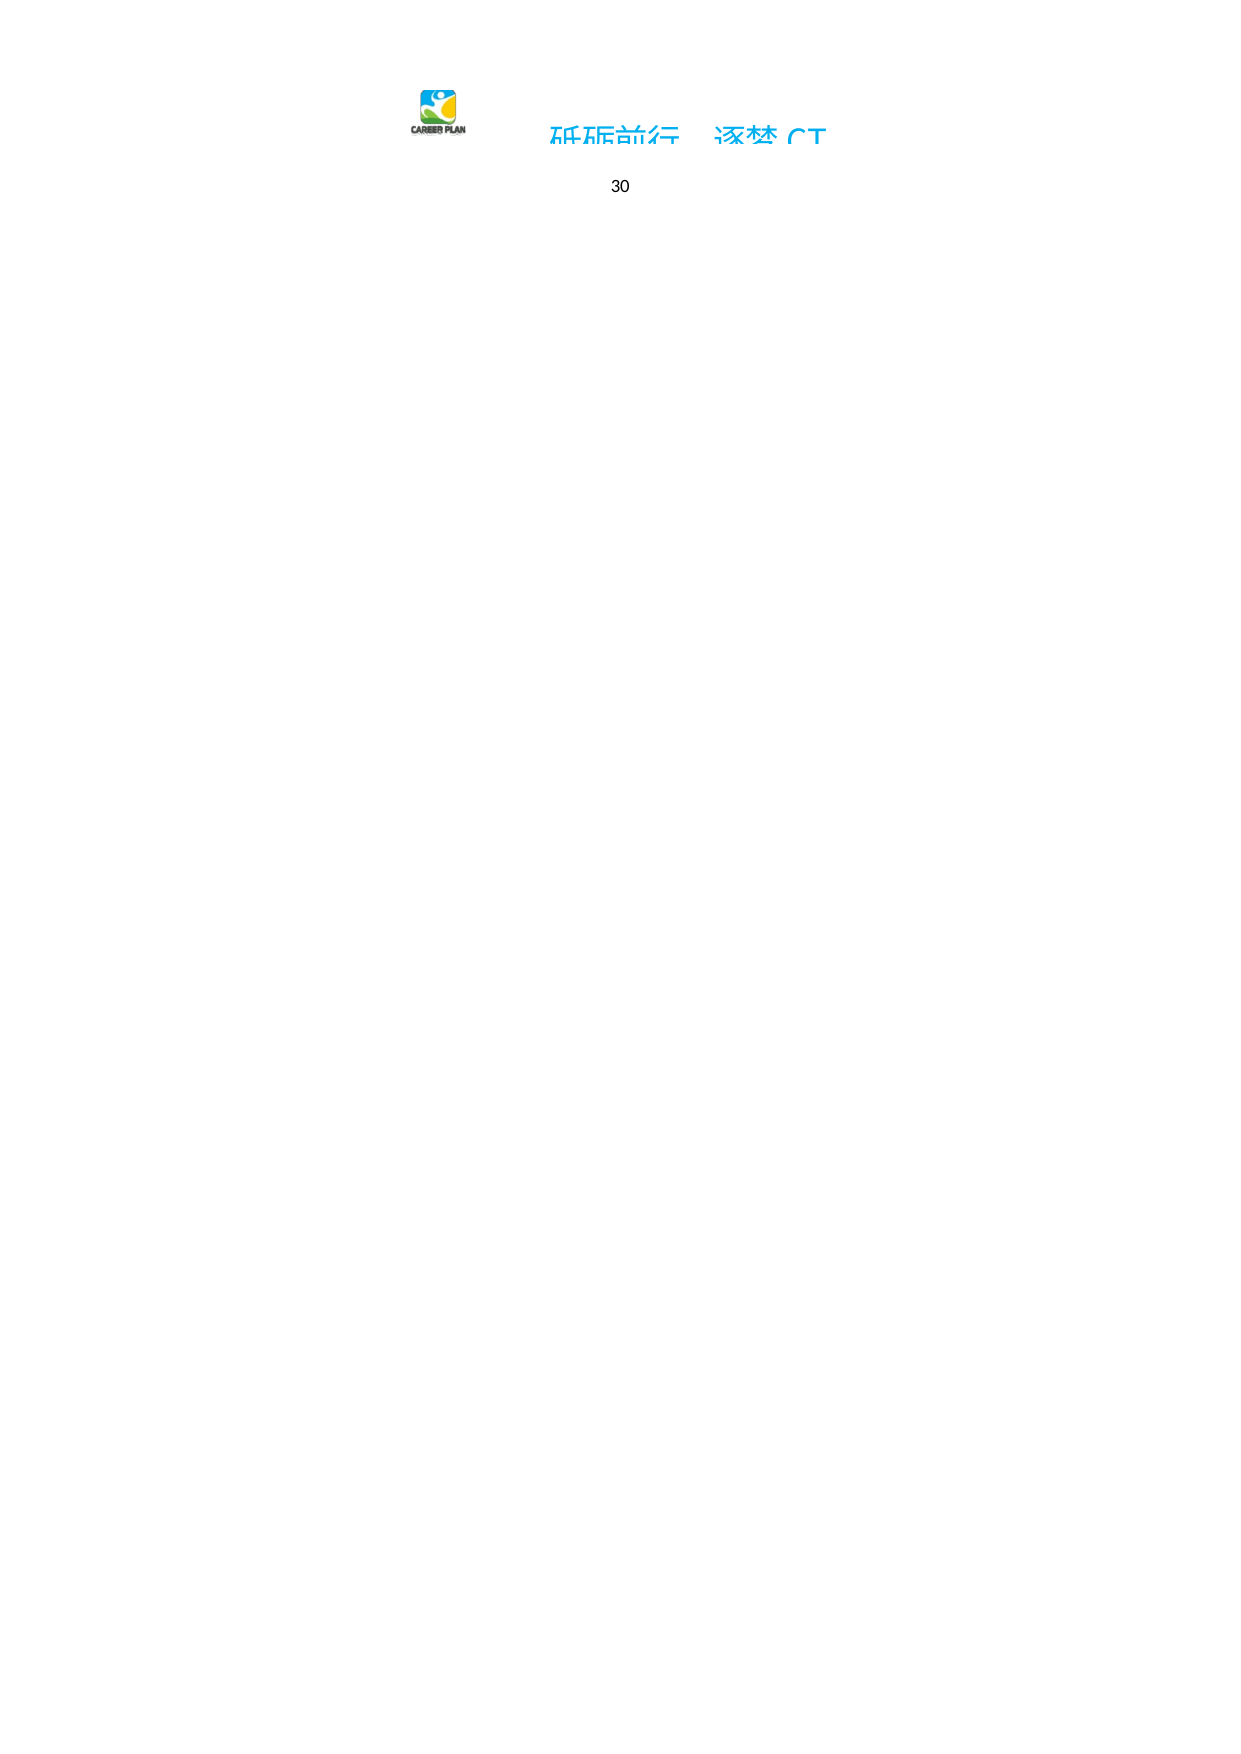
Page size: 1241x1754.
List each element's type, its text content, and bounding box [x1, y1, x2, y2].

picture [400, 90, 475, 139]
text 30 [418, 174, 822, 197]
